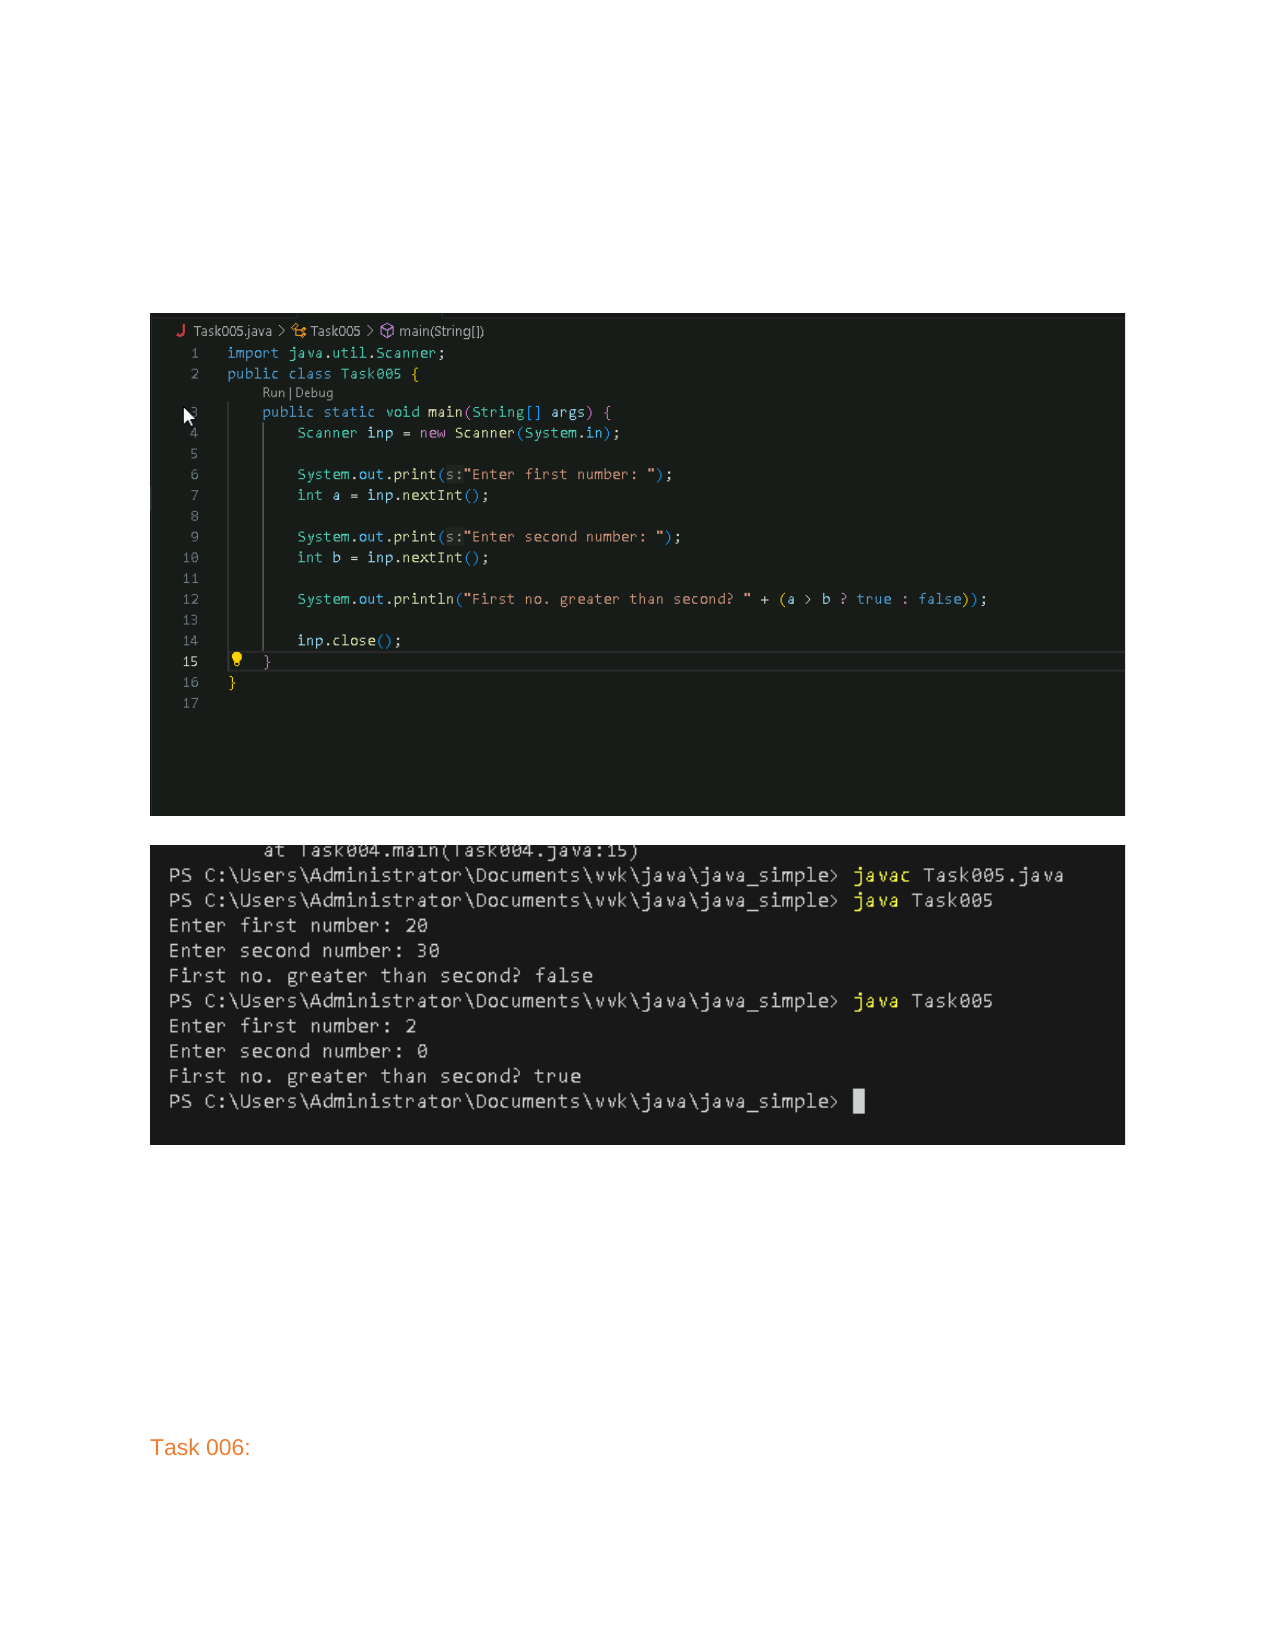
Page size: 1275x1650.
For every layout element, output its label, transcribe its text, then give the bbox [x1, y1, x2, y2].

picture [150, 845, 1125, 1145]
text Task 006: [150, 1434, 1125, 1460]
picture [150, 313, 1125, 816]
